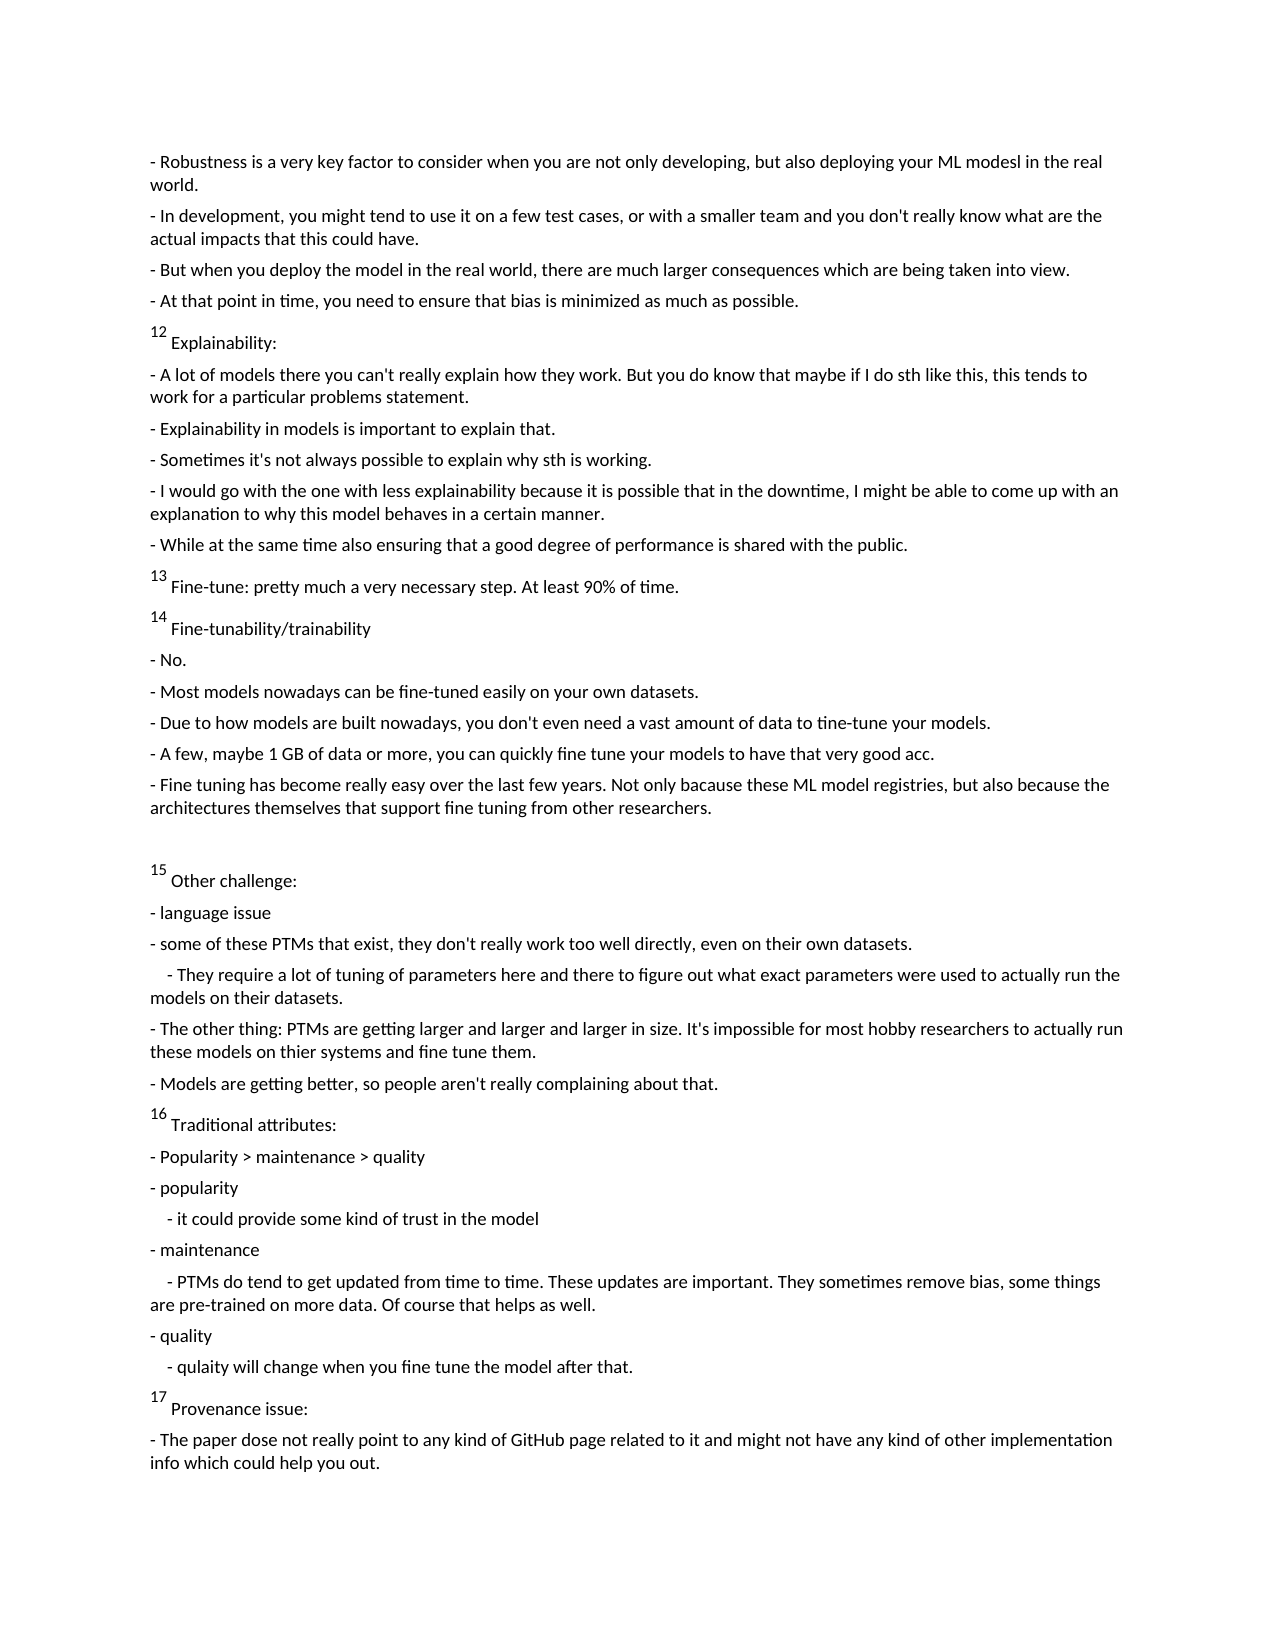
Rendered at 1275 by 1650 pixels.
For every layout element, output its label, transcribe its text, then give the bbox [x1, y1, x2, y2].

text - A few, maybe 1 GB of data or more, you can quickly fine tune your models to have that very good acc. [150, 742, 1125, 765]
text - quality [150, 1324, 1125, 1347]
text - Sometimes it's not always possible to explain why sth is working. [150, 448, 1125, 471]
text - The other thing: PTMs are getting larger and larger and larger in size. It's impossible for most hobby researchers to actually run these models on thier systems and fine tune them. [150, 1017, 1125, 1063]
text - Most models nowadays can be fine-tuned easily on your own datasets. [150, 680, 1125, 703]
text - Popularity > maintenance > quality [150, 1145, 1125, 1168]
text - The paper dose not really point to any kind of GitHub page related to it and might not have any kind of other implementation info which could help you out. [150, 1428, 1125, 1474]
text 15 Other challenge: [150, 859, 1125, 892]
text 13 Fine-tune: pretty much a very necessary step. At least 90% of time. [150, 565, 1125, 598]
text - maintenance [150, 1238, 1125, 1261]
text - But when you deploy the model in the real world, there are much larger consequences which are being taken into view. [150, 258, 1125, 281]
text - Explainability in models is important to explain that. [150, 417, 1125, 440]
text - Models are getting better, so people aren't really complaining about that. [150, 1072, 1125, 1094]
text - PTMs do tend to get updated from time to time. These updates are important. They sometimes remove bias, some things are pre-trained on more data. Of course that helps as well. [150, 1270, 1125, 1316]
text - While at the same time also ensuring that a good degree of performance is shared with the public. [150, 533, 1125, 556]
text - A lot of models there you can't really explain how they work. But you do know that maybe if I do sth like this, this tends to work for a particular problems statement. [150, 363, 1125, 408]
text 16 Traditional attributes: [150, 1103, 1125, 1136]
text 17 Provenance issue: [150, 1386, 1125, 1420]
text - qulaity will change when you fine tune the model after that. [150, 1355, 1125, 1378]
text - some of these PTMs that exist, they don't really work too well directly, even on their own datasets. [150, 932, 1125, 955]
text - language issue [150, 901, 1125, 924]
text - I would go with the one with less explainability because it is possible that in the downtime, I might be able to come up with an explanation to why this model behaves in a certain manner. [150, 479, 1125, 525]
text - Fine tuning has become really easy over the last few years. Not only bacause these ML model registries, but also because the architectures themselves that support fine tuning from other researchers. [150, 773, 1125, 819]
text - They require a lot of tuning of parameters here and there to figure out what exact parameters were used to actually run the models on their datasets. [150, 963, 1125, 1009]
text - Robustness is a very key factor to consider when you are not only developing, but also deploying your ML modesl in the real world. [150, 150, 1125, 196]
text - Due to how models are built nowadays, you don't even need a vast amount of data to tine-tune your models. [150, 711, 1125, 734]
text - At that point in time, you need to ensure that bias is minimized as much as possible. [150, 289, 1125, 312]
text - popularity [150, 1176, 1125, 1199]
text - it could provide some kind of trust in the model [150, 1207, 1125, 1230]
text 14 Fine-tunability/trainability [150, 607, 1125, 640]
text 12 Explainability: [150, 321, 1125, 354]
text - In development, you might tend to use it on a few test cases, or with a smaller team and you don't really know what are the actual impacts that this could have. [150, 204, 1125, 250]
text - No. [150, 648, 1125, 671]
